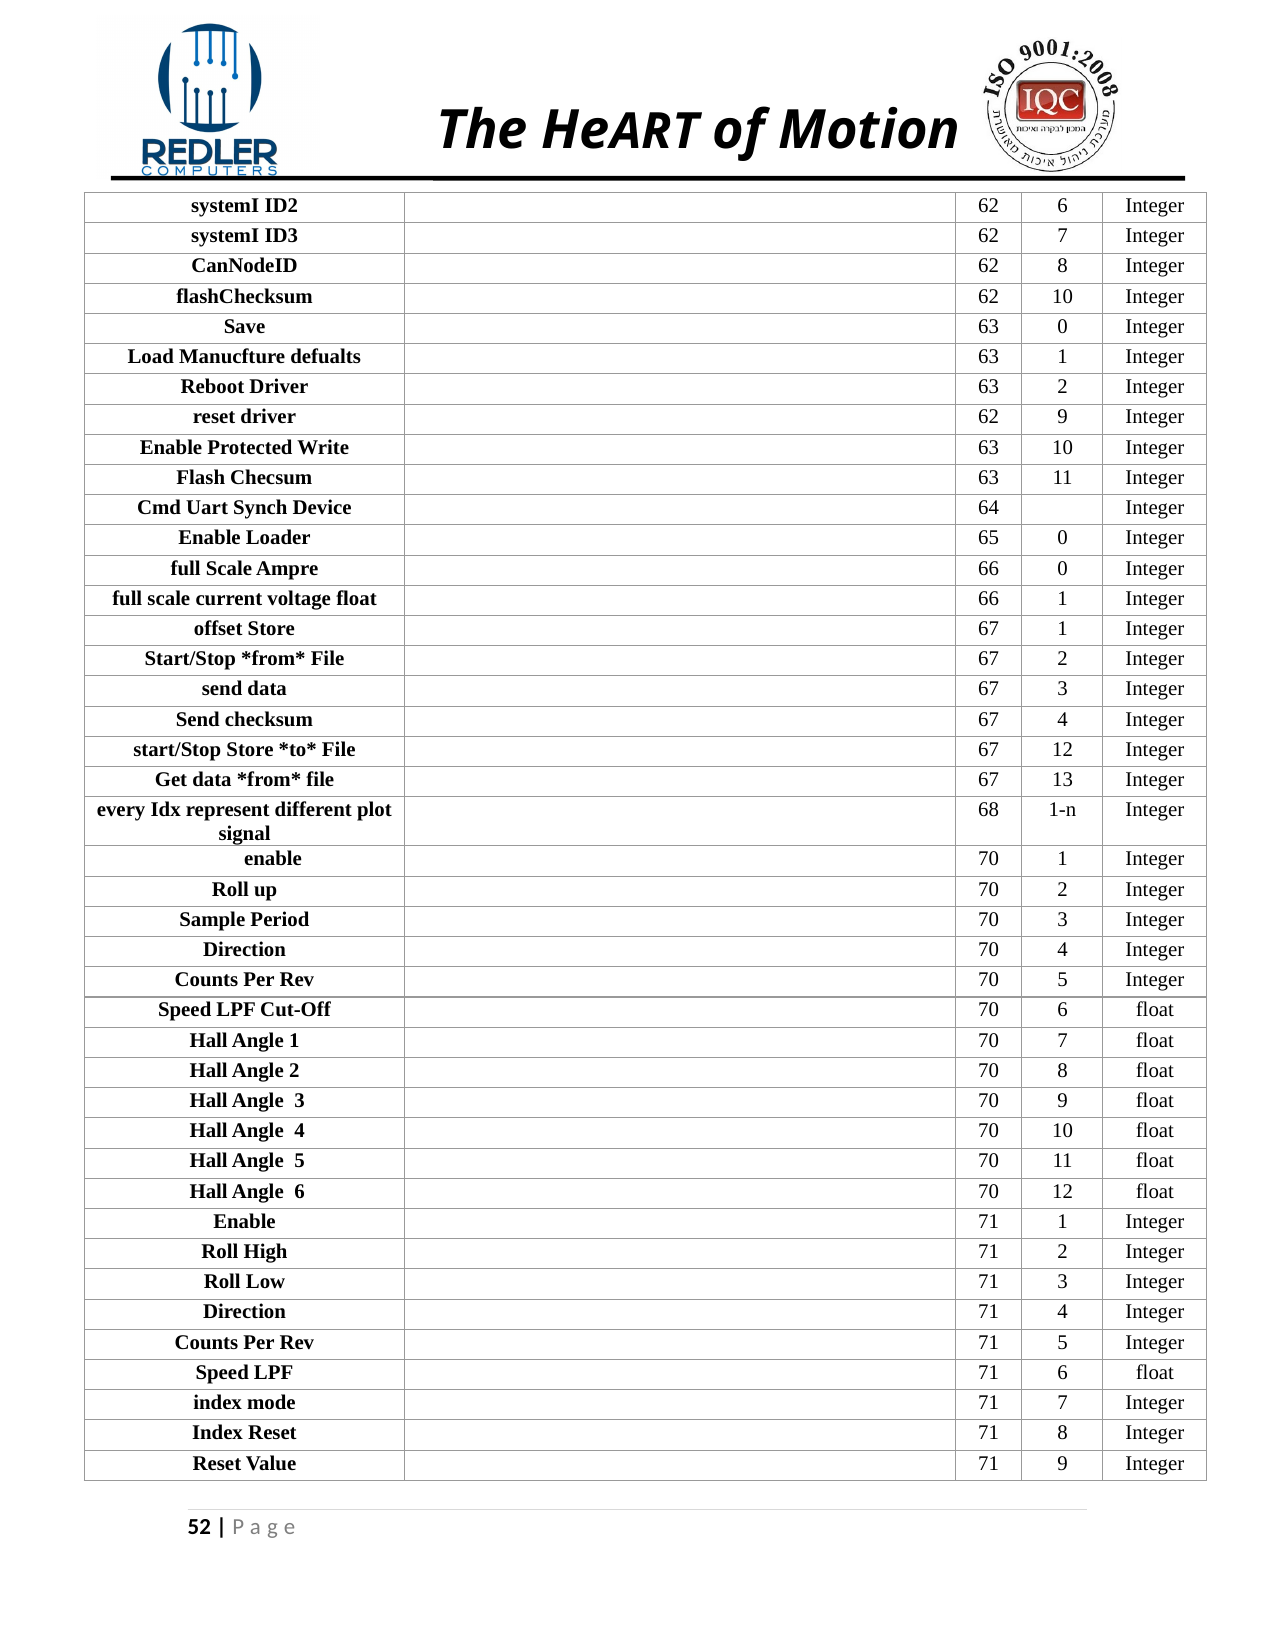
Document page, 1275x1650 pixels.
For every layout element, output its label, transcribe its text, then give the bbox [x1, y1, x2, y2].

table_cell 71 [956, 1420, 1021, 1449]
table_cell Reboot Driver [85, 374, 404, 403]
table_cell Integer [1103, 676, 1206, 706]
table_cell 71 [956, 1300, 1021, 1329]
table_cell Enable [85, 1209, 404, 1238]
table_cell Integer [1103, 405, 1206, 434]
table_cell Integer [1103, 314, 1206, 343]
table_cell Hall Angle 5 [85, 1149, 404, 1178]
table_cell [405, 1330, 955, 1359]
table_cell 9 [1022, 1451, 1102, 1480]
table_cell [405, 767, 955, 796]
table_cell 7 [1022, 1028, 1102, 1057]
table_cell 70 [956, 937, 1021, 966]
table_cell 67 [956, 767, 1021, 796]
table_cell [405, 254, 955, 283]
table_cell Integer [1103, 616, 1206, 645]
table_cell Integer [1103, 1209, 1206, 1238]
table_cell 10 [1022, 435, 1102, 464]
table_cell Speed LPF Cut-Off [85, 998, 404, 1027]
table_cell Integer [1103, 1451, 1206, 1480]
table_cell Integer [1103, 877, 1206, 906]
table_cell Integer [1103, 495, 1206, 524]
table_cell 65 [956, 525, 1021, 554]
table_cell 70 [956, 998, 1021, 1027]
table_cell 3 [1022, 1269, 1102, 1298]
table_cell 0 [1022, 525, 1102, 554]
table_cell 62 [956, 254, 1021, 283]
table_cell Roll up [85, 877, 404, 906]
table_cell Direction [85, 1300, 404, 1329]
table_cell float [1103, 1028, 1206, 1057]
table_cell float [1103, 1360, 1206, 1389]
table_cell 68 [956, 797, 1021, 845]
table_cell Integer [1103, 374, 1206, 403]
table_cell 62 [956, 193, 1021, 222]
table_cell 70 [956, 1118, 1021, 1147]
table_cell Hall Angle 4 [85, 1118, 404, 1147]
table_cell Integer [1103, 1239, 1206, 1268]
table_cell 63 [956, 344, 1021, 373]
table_cell CanNodeID [85, 254, 404, 283]
table_cell full Scale Ampre [85, 556, 404, 585]
table_cell 71 [956, 1209, 1021, 1238]
table_cell [405, 1390, 955, 1419]
table_cell Direction [85, 937, 404, 966]
table_cell Index Reset [85, 1420, 404, 1449]
table_cell offset Store [85, 616, 404, 645]
table_cell [1022, 495, 1102, 524]
table_cell [405, 846, 955, 876]
table_cell [405, 676, 955, 706]
table_cell 67 [956, 737, 1021, 766]
table_cell 63 [956, 465, 1021, 494]
table_cell 67 [956, 646, 1021, 675]
table_cell Integer [1103, 284, 1206, 313]
table_cell float [1103, 998, 1206, 1027]
table_cell Hall Angle 1 [85, 1028, 404, 1057]
table_cell [405, 314, 955, 343]
table_cell [405, 1209, 955, 1238]
table_cell 9 [1022, 405, 1102, 434]
table_cell Get data *from* file [85, 767, 404, 796]
table_cell [405, 223, 955, 252]
table_cell [405, 646, 955, 675]
table_cell Integer [1103, 254, 1206, 283]
table_cell Hall Angle 3 [85, 1088, 404, 1117]
table_cell [405, 1179, 955, 1208]
table_cell [405, 707, 955, 736]
table_cell 10 [1022, 284, 1102, 313]
table_cell Roll High [85, 1239, 404, 1268]
table_cell 6 [1022, 193, 1102, 222]
table_cell [405, 1028, 955, 1057]
table_cell systemI ID3 [85, 223, 404, 252]
table_cell 70 [956, 1028, 1021, 1057]
table_cell 71 [956, 1269, 1021, 1298]
table_cell 11 [1022, 1149, 1102, 1178]
table_cell 62 [956, 284, 1021, 313]
table_cell Integer [1103, 1269, 1206, 1298]
table_cell 0 [1022, 556, 1102, 585]
table_cell 67 [956, 676, 1021, 706]
table_cell 70 [956, 1149, 1021, 1178]
table_cell Speed LPF [85, 1360, 404, 1389]
table_cell 70 [956, 1088, 1021, 1117]
table_cell Integer [1103, 435, 1206, 464]
table_cell Counts Per Rev [85, 1330, 404, 1359]
table_cell Send checksum [85, 707, 404, 736]
table_cell Enable Protected Write [85, 435, 404, 464]
table_cell float [1103, 1179, 1206, 1208]
table_cell Roll Low [85, 1269, 404, 1298]
table_cell 8 [1022, 254, 1102, 283]
table_cell Integer [1103, 1390, 1206, 1419]
table_cell index mode [85, 1390, 404, 1419]
table_cell 1 [1022, 586, 1102, 615]
table_cell Sample Period [85, 907, 404, 936]
table_cell 67 [956, 707, 1021, 736]
table_cell Integer [1103, 907, 1206, 936]
table_cell Reset Value [85, 1451, 404, 1480]
table_cell [405, 193, 955, 222]
table_cell float [1103, 1118, 1206, 1147]
table_cell Integer [1103, 556, 1206, 585]
table_cell 6 [1022, 998, 1102, 1027]
table_cell 62 [956, 223, 1021, 252]
table_cell Integer [1103, 797, 1206, 845]
table_cell flashChecksum [85, 284, 404, 313]
table_cell 12 [1022, 1179, 1102, 1208]
table_cell 8 [1022, 1420, 1102, 1449]
table_cell 70 [956, 967, 1021, 996]
table_cell 1 [1022, 846, 1102, 876]
table_cell [405, 967, 955, 996]
table_cell 10 [1022, 1118, 1102, 1147]
table_cell reset driver [85, 405, 404, 434]
table_cell 3 [1022, 676, 1102, 706]
table_cell 71 [956, 1390, 1021, 1419]
table_cell [405, 405, 955, 434]
table_cell Integer [1103, 586, 1206, 615]
table_cell [405, 1088, 955, 1117]
table_cell 66 [956, 586, 1021, 615]
table_cell start/Stop Store *to* File [85, 737, 404, 766]
table_cell Load Manucfture defualts [85, 344, 404, 373]
table_cell [405, 1118, 955, 1147]
table_cell Integer [1103, 223, 1206, 252]
table_cell Hall Angle 2 [85, 1058, 404, 1087]
table_cell [405, 525, 955, 554]
table_cell send data [85, 676, 404, 706]
table_cell 63 [956, 314, 1021, 343]
table_cell float [1103, 1088, 1206, 1117]
table_cell Integer [1103, 767, 1206, 796]
table_cell Integer [1103, 1330, 1206, 1359]
table_cell Integer [1103, 937, 1206, 966]
table_cell Counts Per Rev [85, 967, 404, 996]
table_cell Integer [1103, 193, 1206, 222]
table_cell 63 [956, 435, 1021, 464]
table_cell 2 [1022, 1239, 1102, 1268]
table_cell Enable Loader [85, 525, 404, 554]
table_cell 67 [956, 616, 1021, 645]
table_cell 7 [1022, 1390, 1102, 1419]
table_cell [405, 284, 955, 313]
table_cell 0 [1022, 314, 1102, 343]
table_cell 70 [956, 1179, 1021, 1208]
table_cell Integer [1103, 1420, 1206, 1449]
table_cell 5 [1022, 967, 1102, 996]
table_cell [405, 877, 955, 906]
table_cell 1 [1022, 1209, 1102, 1238]
table_cell 4 [1022, 707, 1102, 736]
table_cell 7 [1022, 223, 1102, 252]
table_cell 63 [956, 374, 1021, 403]
table_cell 1 [1022, 616, 1102, 645]
table_cell 1-n [1022, 797, 1102, 845]
table_cell [405, 797, 955, 845]
table_cell [405, 344, 955, 373]
table_cell 71 [956, 1451, 1021, 1480]
table_cell 12 [1022, 737, 1102, 766]
table_cell 71 [956, 1239, 1021, 1268]
table_cell 5 [1022, 1330, 1102, 1359]
table_cell 8 [1022, 1058, 1102, 1087]
table_cell [405, 465, 955, 494]
table_cell [405, 616, 955, 645]
table_cell Integer [1103, 525, 1206, 554]
table_cell 66 [956, 556, 1021, 585]
table_cell 3 [1022, 907, 1102, 936]
table_cell Integer [1103, 707, 1206, 736]
table_cell float [1103, 1058, 1206, 1087]
table_cell [405, 435, 955, 464]
table_cell [405, 1239, 955, 1268]
table_cell [405, 586, 955, 615]
table_cell Hall Angle 6 [85, 1179, 404, 1208]
table_cell Flash Checsum [85, 465, 404, 494]
table_cell 70 [956, 1058, 1021, 1087]
table_cell [405, 556, 955, 585]
table_cell Integer [1103, 465, 1206, 494]
table_cell [405, 1269, 955, 1298]
table_cell [405, 1058, 955, 1087]
table_cell 9 [1022, 1088, 1102, 1117]
table_cell 1 [1022, 344, 1102, 373]
table_cell systemI ID2 [85, 193, 404, 222]
table_cell 11 [1022, 465, 1102, 494]
table_cell 64 [956, 495, 1021, 524]
table_cell 70 [956, 846, 1021, 876]
table_cell every Idx represent different plot signal [85, 797, 404, 845]
table_cell Integer [1103, 1300, 1206, 1329]
table_cell 13 [1022, 767, 1102, 796]
table_cell Cmd Uart Synch Device [85, 495, 404, 524]
table_cell float [1103, 1149, 1206, 1178]
table_cell 71 [956, 1360, 1021, 1389]
table_cell 2 [1022, 646, 1102, 675]
table_cell [405, 937, 955, 966]
table_cell Integer [1103, 646, 1206, 675]
table_cell [405, 1420, 955, 1449]
table_cell Save [85, 314, 404, 343]
table_cell 2 [1022, 877, 1102, 906]
table_cell [405, 998, 955, 1027]
table_cell enable [85, 846, 404, 876]
table_cell Integer [1103, 967, 1206, 996]
table_cell 70 [956, 877, 1021, 906]
table_cell [405, 374, 955, 403]
table_cell 62 [956, 405, 1021, 434]
table_cell [405, 1360, 955, 1389]
table_cell [405, 1451, 955, 1480]
table_cell Start/Stop *from* File [85, 646, 404, 675]
table_cell 4 [1022, 1300, 1102, 1329]
table_cell Integer [1103, 737, 1206, 766]
table_cell [405, 495, 955, 524]
table_cell full scale current voltage float [85, 586, 404, 615]
table_cell Integer [1103, 846, 1206, 876]
picture [981, 37, 1122, 174]
table_cell [405, 1300, 955, 1329]
table_cell [405, 907, 955, 936]
table_cell Integer [1103, 344, 1206, 373]
table_cell 71 [956, 1330, 1021, 1359]
table_cell [405, 1149, 955, 1178]
table_cell 4 [1022, 937, 1102, 966]
table_cell [405, 737, 955, 766]
table_cell 2 [1022, 374, 1102, 403]
table_cell 6 [1022, 1360, 1102, 1389]
table_cell 70 [956, 907, 1021, 936]
